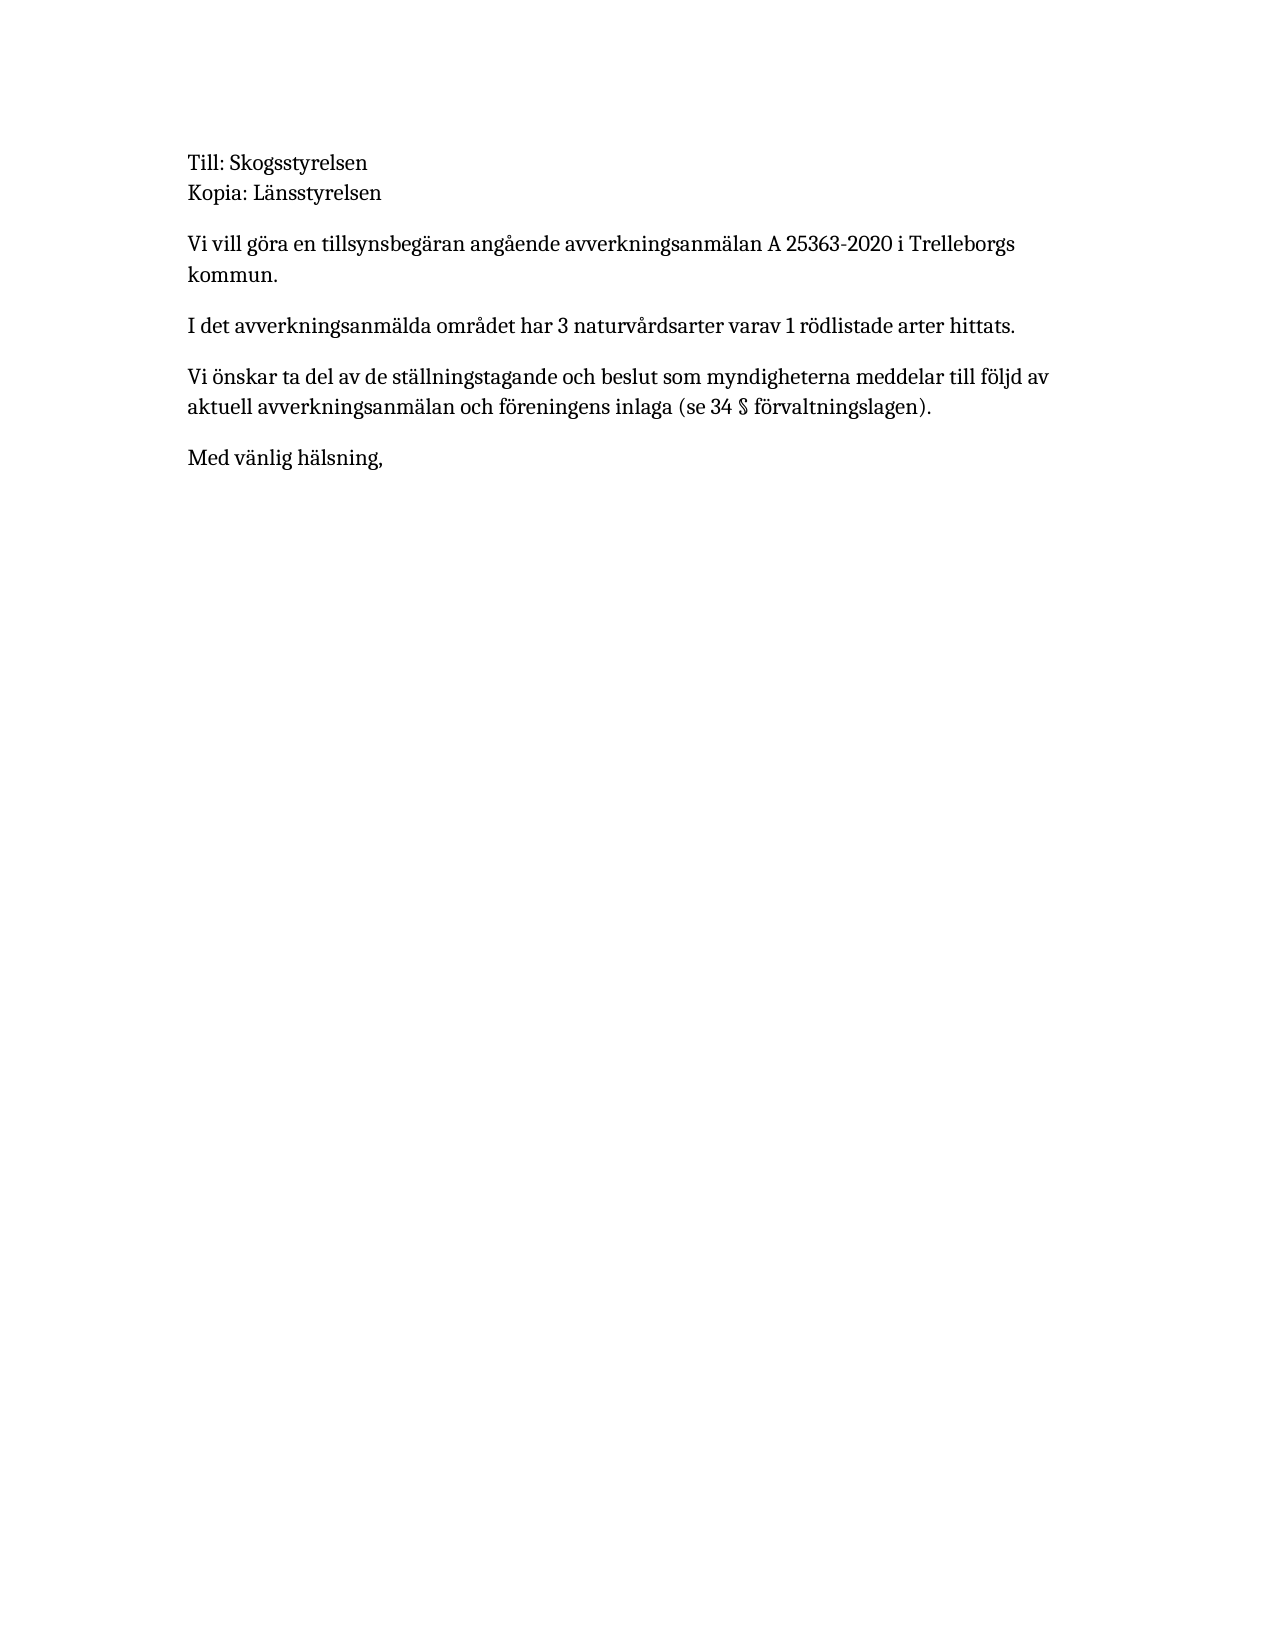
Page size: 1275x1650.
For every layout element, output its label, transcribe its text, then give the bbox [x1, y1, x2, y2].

text Vi önskar ta del av de ställningstagande och beslut som myndigheterna meddelar till följd av aktuell avverkningsanmälan och föreningens inlaga (se 34 § förvaltningslagen). [187, 363, 1087, 420]
text I det avverkningsanmälda området har 3 naturvårdsarter varav 1 rödlistade arter hittats. [187, 312, 1087, 339]
text Med vänlig hälsning, [187, 445, 1087, 501]
text Vi vill göra en tillsynsbegäran angående avverkningsanmälan A 25363-2020 i Trelleborgs kommun. [187, 231, 1087, 288]
text Till: Skogsstyrelsen Kopia: Länsstyrelsen [187, 150, 1087, 207]
